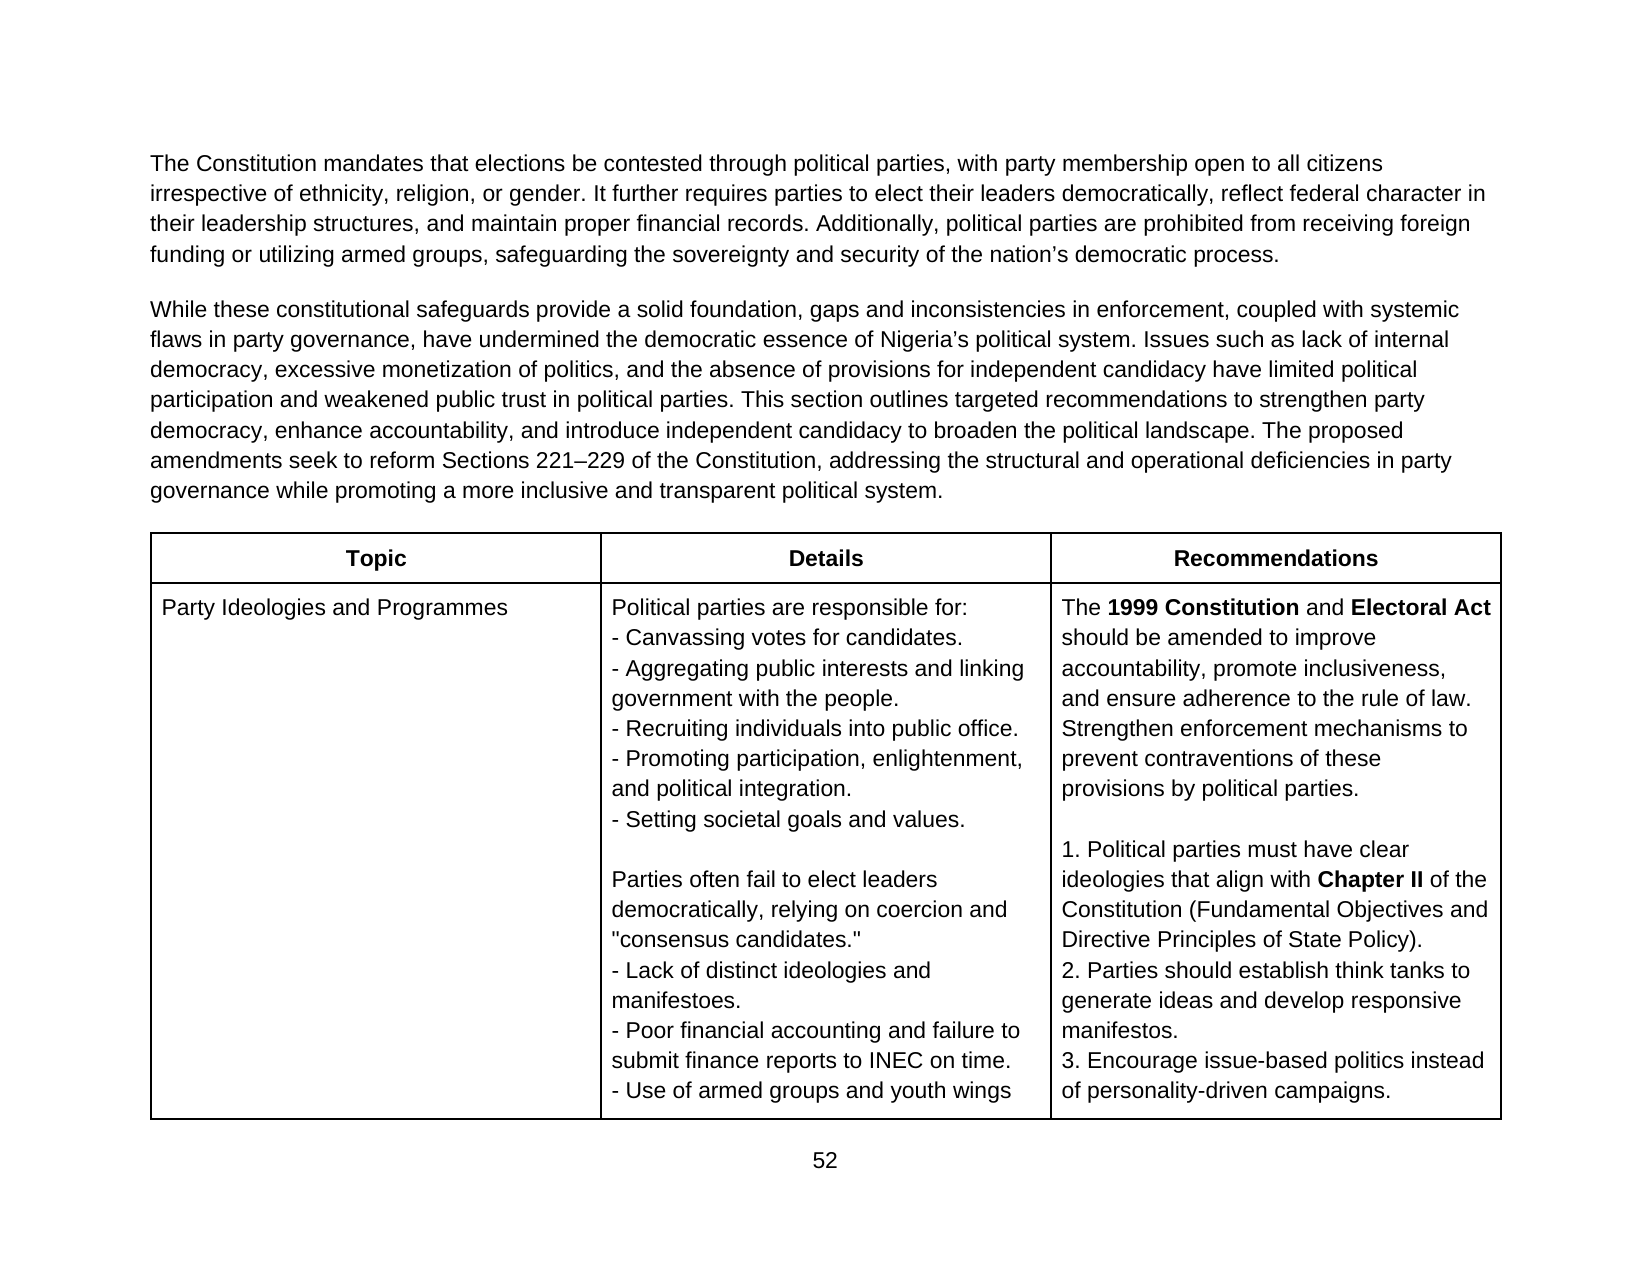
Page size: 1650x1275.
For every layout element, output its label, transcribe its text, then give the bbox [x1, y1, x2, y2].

text While these constitutional safeguards provide a solid foundation, gaps and inconsistencies in enforcement, coupled with systemic flaws in party governance, have undermined the democratic essence of Nigeria’s political system. Issues such as lack of internal democracy, excessive monetization of politics, and the absence of provisions for independent candidacy have limited political participation and weakened public trust in political parties. This section outlines targeted recommendations to strengthen party democracy, enhance accountability, and introduce independent candidacy to broaden the political landscape. The proposed amendments seek to reform Sections 221–229 of the Constitution, addressing the structural and operational deficiencies in party governance while promoting a more inclusive and transparent political system. [150, 296, 1500, 503]
text The Constitution mandates that elections be contested through political parties, with party membership open to all citizens irrespective of ethnicity, religion, or gender. It further requires parties to elect their leaders democratically, reflect federal character in their leadership structures, and maintain proper financial records. Additionally, political parties are prohibited from receiving foreign funding or utilizing armed groups, safeguarding the sovereignty and security of the nation’s democratic process. [150, 150, 1500, 267]
